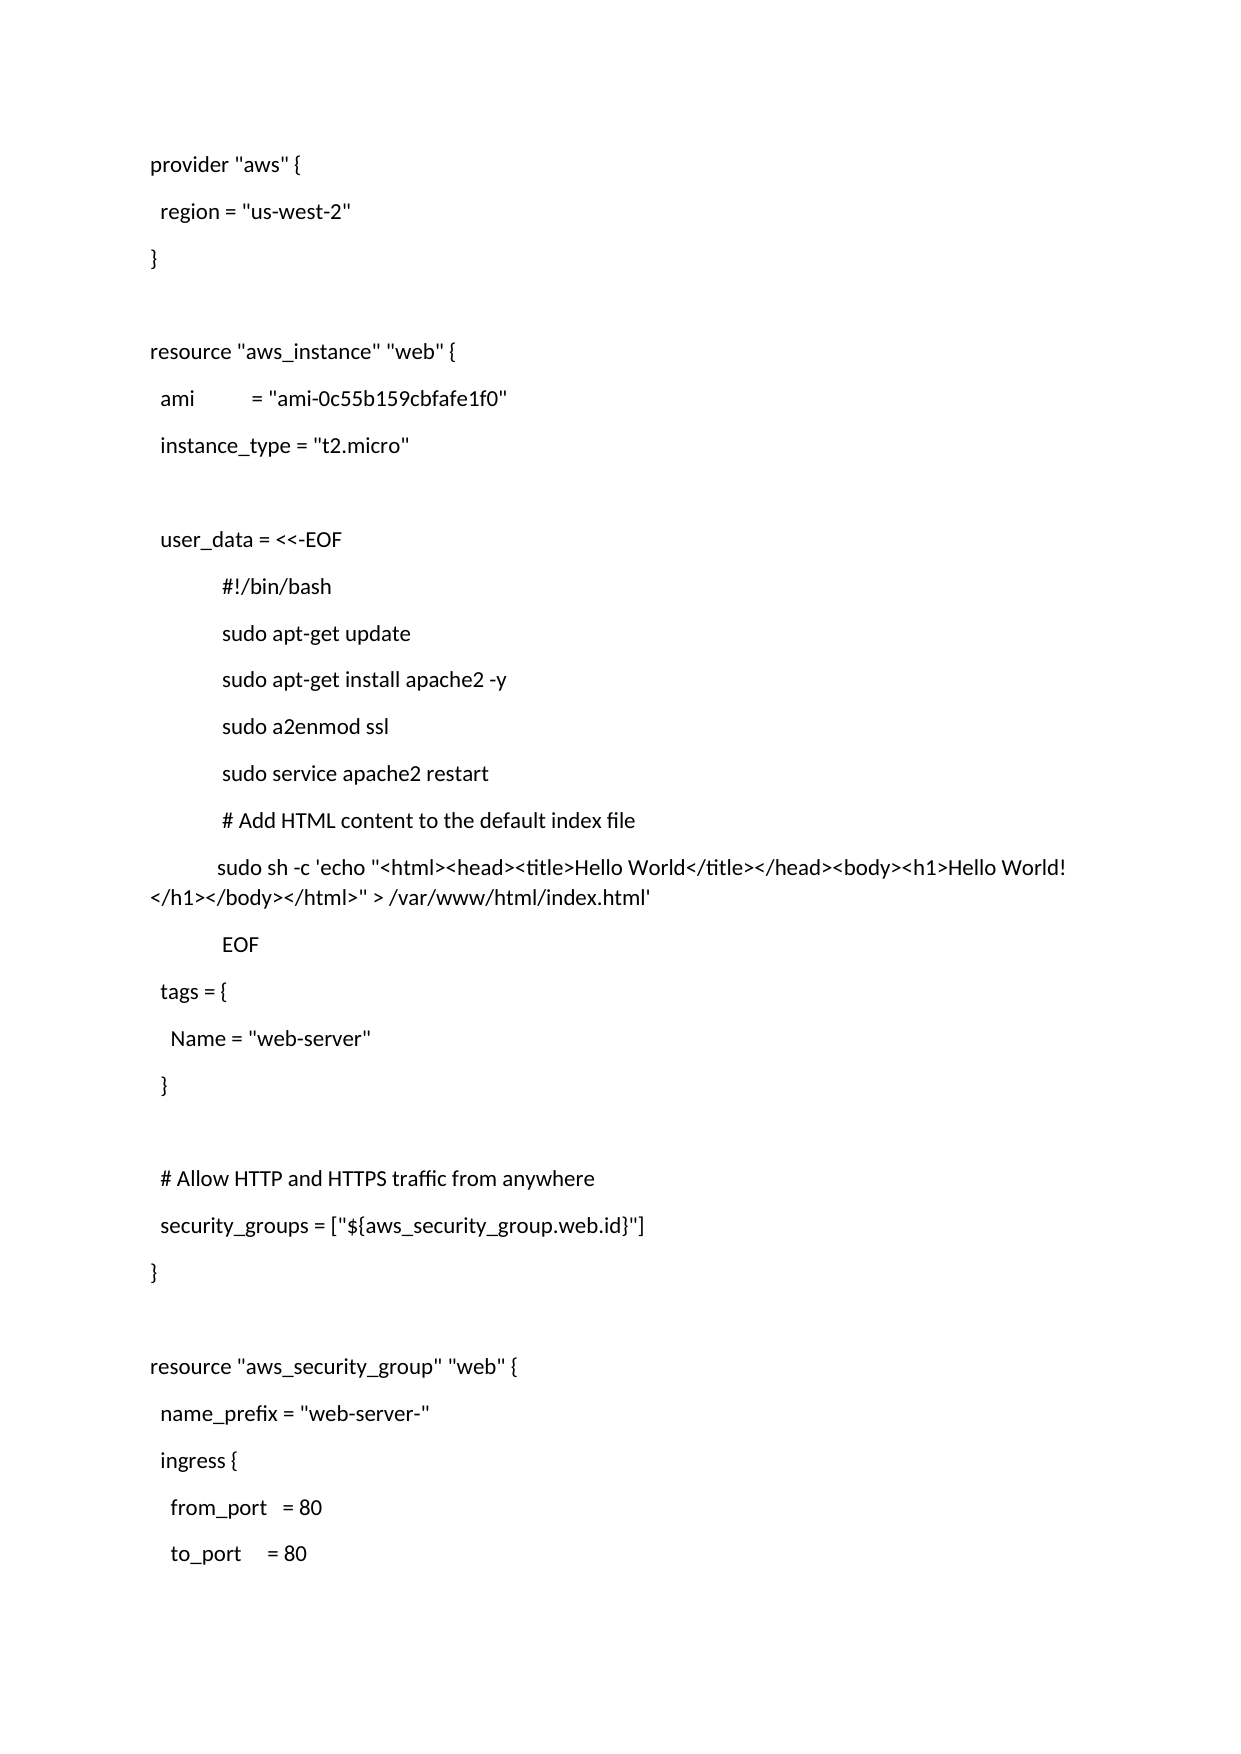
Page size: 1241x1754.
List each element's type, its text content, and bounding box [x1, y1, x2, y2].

text #!/bin/bash [150, 572, 1090, 600]
text ingress { [150, 1446, 1090, 1474]
text security_groups = ["${aws_security_group.web.id}"] [150, 1211, 1090, 1239]
text user_data = <<-EOF [150, 525, 1090, 553]
text resource "aws_instance" "web" { [150, 337, 1090, 366]
text EOF [150, 930, 1090, 958]
text } [150, 1258, 1090, 1286]
text from_port = 80 [150, 1493, 1090, 1521]
text resource "aws_security_group" "web" { [150, 1352, 1090, 1380]
text sudo apt-get install apache2 -y [150, 666, 1090, 694]
text # Add HTML content to the default index file [150, 806, 1090, 834]
text } [150, 1071, 1090, 1099]
text # Allow HTTP and HTTPS traffic from anywhere [150, 1164, 1090, 1193]
text to_port = 80 [150, 1539, 1090, 1568]
text provider "aws" { [150, 150, 1090, 178]
text } [150, 244, 1090, 272]
text instance_type = "t2.micro" [150, 431, 1090, 459]
text sudo apt-get update [150, 619, 1090, 647]
text sudo a2enmod ssl [150, 712, 1090, 741]
text region = "us-west-2" [150, 197, 1090, 225]
text name_prefix = "web-server-" [150, 1399, 1090, 1427]
text Name = "web-server" [150, 1024, 1090, 1052]
text sudo sh -c 'echo "<html><head><title>Hello World</title></head><body><h1>Hello World!</h1></body></html>" > /var/www/html/index.html' [150, 853, 1090, 911]
text sudo service apache2 restart [150, 759, 1090, 787]
text tags = { [150, 977, 1090, 1005]
text ami = "ami-0c55b159cbfafe1f0" [150, 384, 1090, 412]
